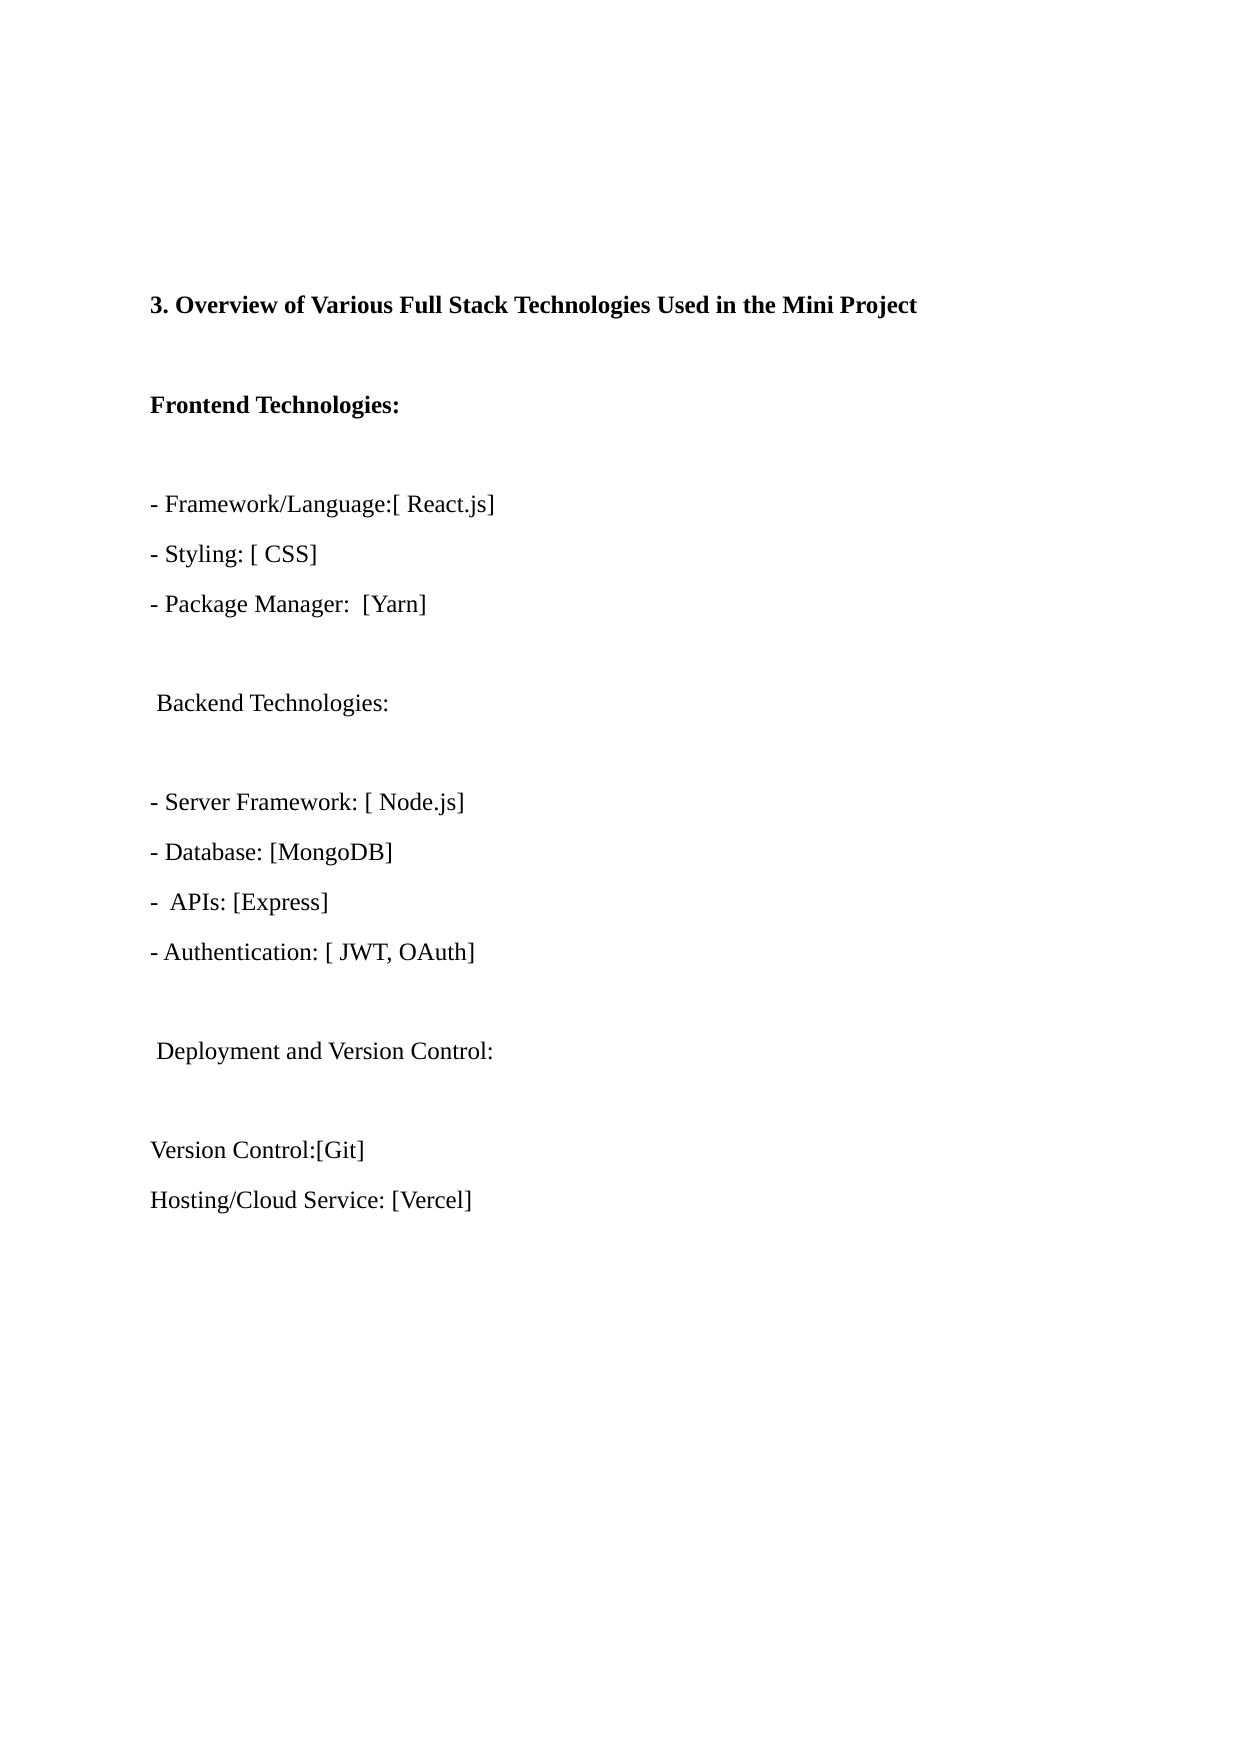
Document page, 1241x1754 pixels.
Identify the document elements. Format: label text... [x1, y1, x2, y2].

text - Authentication: [ JWT, OAuth] [150, 937, 1090, 965]
text Version Control:[Git] [150, 1135, 1090, 1164]
text - Framework/Language:[ React.js] [150, 489, 1090, 518]
text - Package Manager: [Yarn] [150, 589, 1090, 617]
text - Server Framework: [ Node.js] [150, 787, 1090, 816]
text - APIs: [Express] [150, 887, 1090, 916]
text - Styling: [ CSS] [150, 539, 1090, 568]
text - Database: [MongoDB] [150, 837, 1090, 866]
text Deployment and Version Control: [150, 1036, 1090, 1065]
text Backend Technologies: [150, 688, 1090, 717]
text Frontend Technologies: [150, 390, 1090, 419]
text Hosting/Cloud Service: [Vercel] [150, 1185, 1090, 1214]
text 3. Overview of Various Full Stack Technologies Used in the Mini Project [150, 291, 1090, 319]
